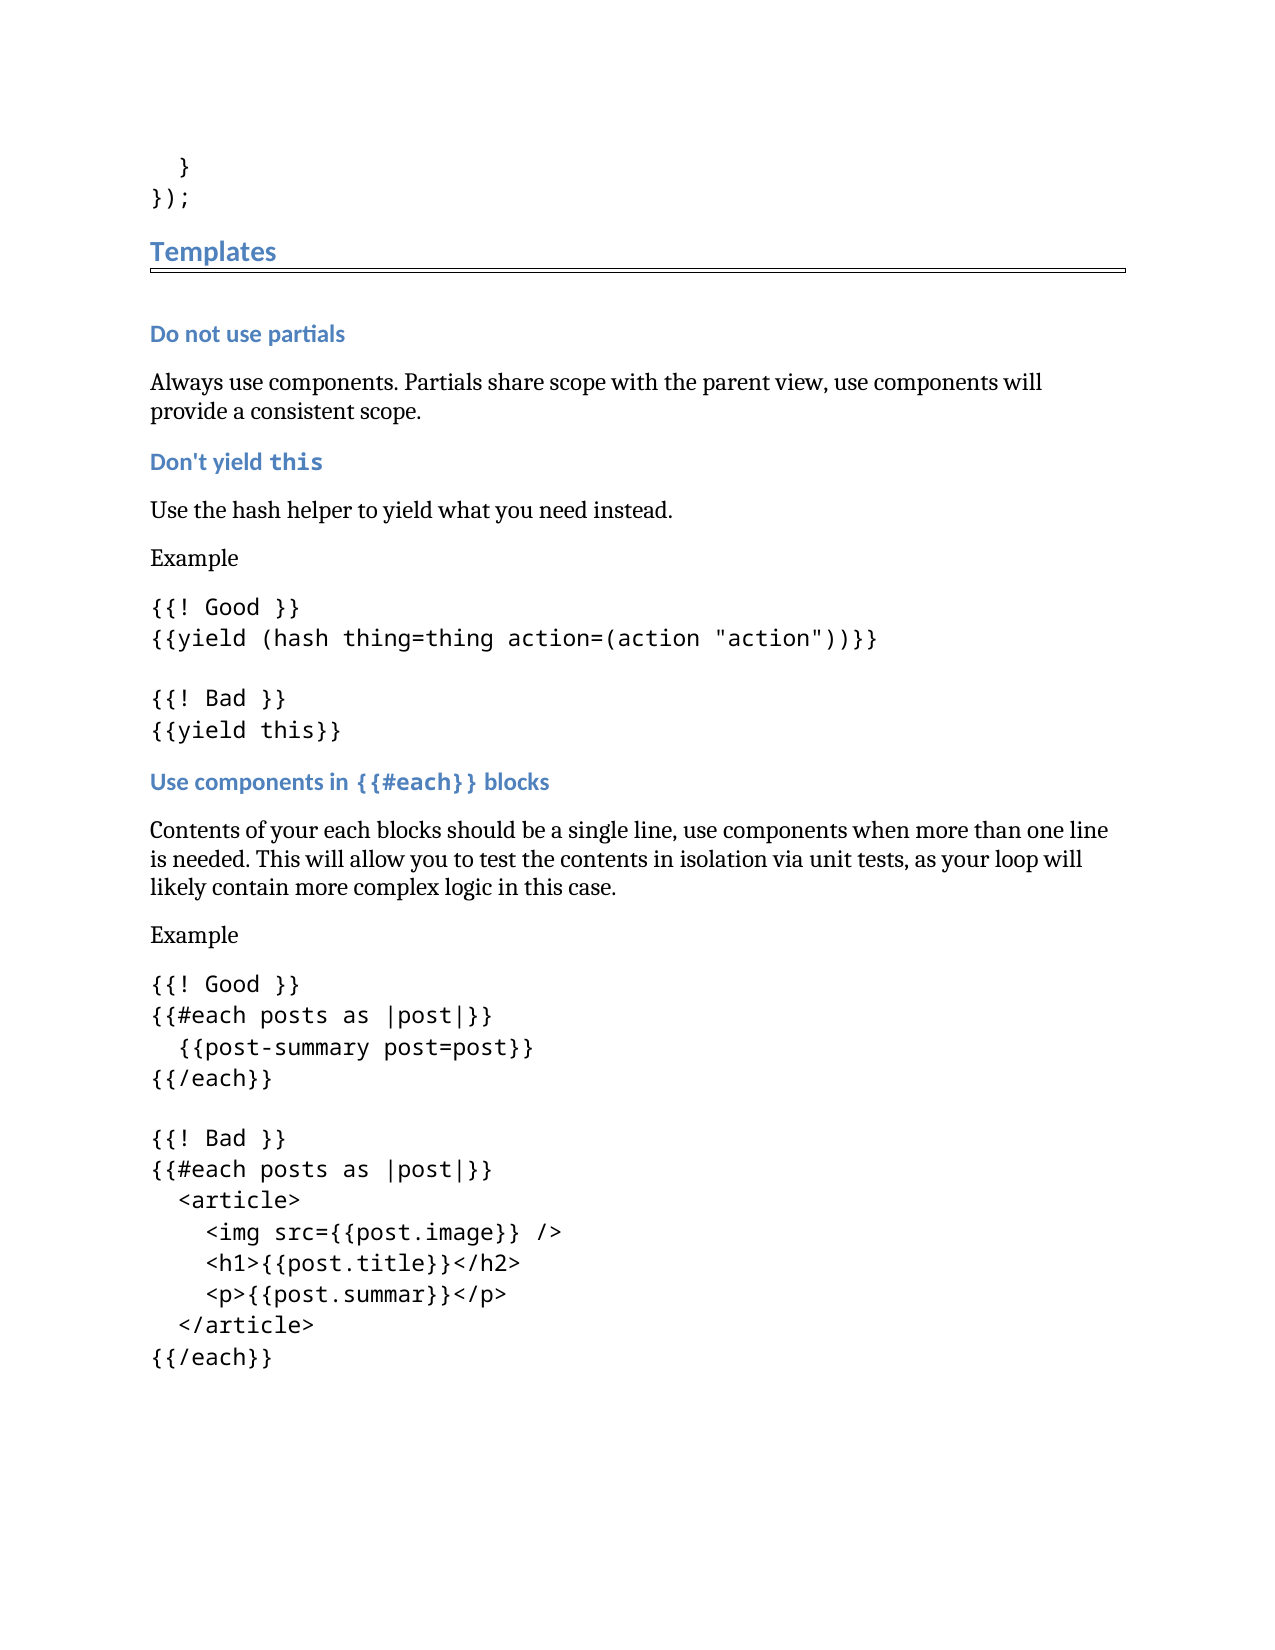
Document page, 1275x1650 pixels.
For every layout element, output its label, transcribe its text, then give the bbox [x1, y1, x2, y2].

subtitle Templates [150, 233, 1125, 268]
text {{! Good }} {{yield (hash thing=thing action=(action "action"))}} {{! Bad }} {{yield this}} [150, 591, 1125, 745]
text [150, 150, 1125, 212]
text Contents of your each blocks should be a single line, use components when more than one line is needed. This will allow you to test the contents in isolation via unit tests, as your loop will likely contain more complex logic in this case. [150, 816, 1125, 902]
subtitle Use components in {{#each}} blocks [150, 766, 1125, 797]
subtitle Don't yield this [150, 446, 1125, 477]
text Always use components. Partials share scope with the parent view, use components will provide a consistent scope. [150, 368, 1125, 425]
text Example [150, 544, 1125, 572]
text Example [150, 921, 1125, 949]
text {{! Good }} {{#each posts as |post|}} {{post-summary post=post}} {{/each}} {{! Bad }} {{#each posts as |post|}} <article> <img src={{post.image}} /> <h1>{{post.title}}</h2> <p>{{post.summar}}</p> </article> {{/each}} [150, 968, 1125, 1372]
text Use the hash helper to yield what you need instead. [150, 496, 1125, 525]
subtitle Do not use partials [150, 318, 1125, 349]
